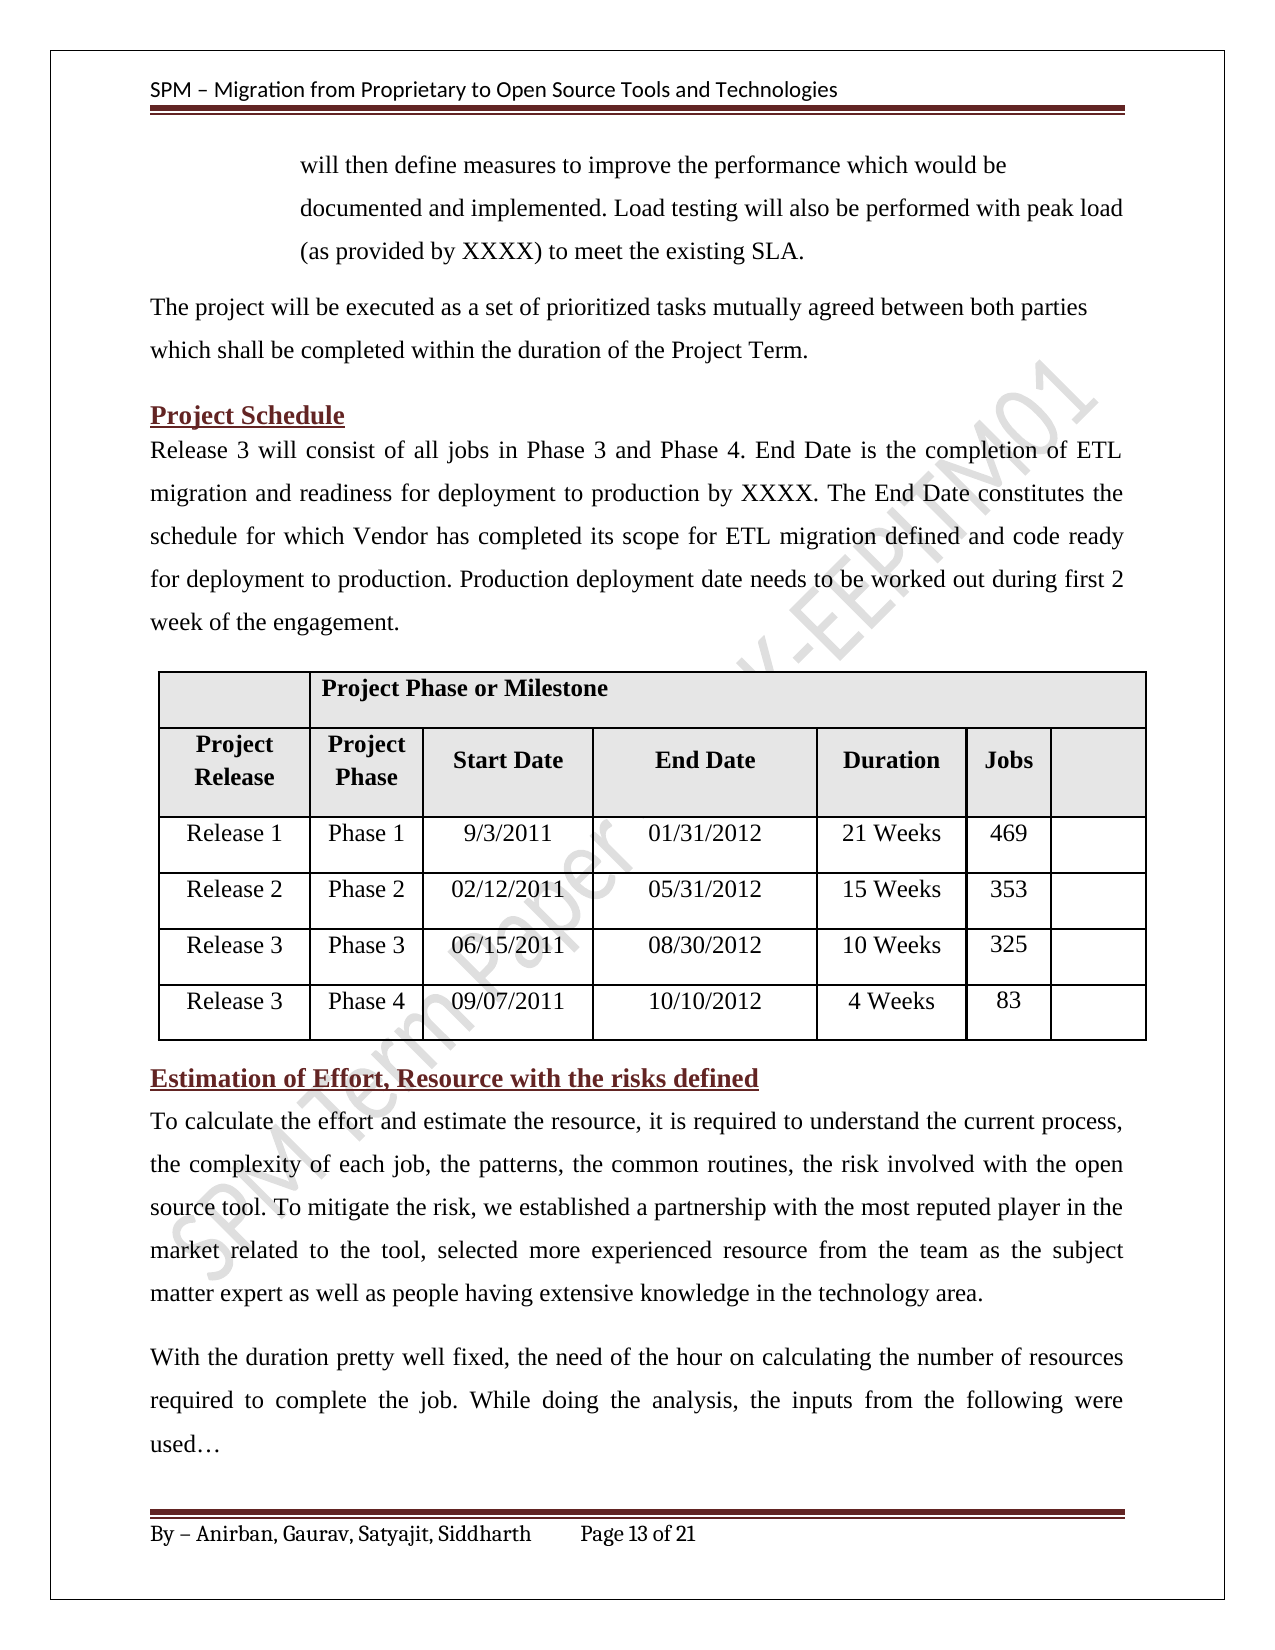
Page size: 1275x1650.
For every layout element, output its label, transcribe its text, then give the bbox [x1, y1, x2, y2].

table_cell 06/15/2011 [424, 930, 592, 983]
table_header [160, 673, 309, 727]
table_cell Release 3 [160, 930, 309, 983]
table_cell 10 Weeks [818, 930, 965, 983]
table_cell 9/3/2011 [424, 818, 592, 872]
table_cell 325 [968, 930, 1050, 983]
subtitle Project Schedule [150, 399, 1125, 430]
table_header Project Phase or Milestone [311, 673, 1145, 727]
text To calculate the effort and estimate the resource, it is required to understand the current process, the complexity of each job, the patterns, the common routines, the risk involved with the open source tool. To mitigate the risk, we established a partnership with the most reputed player in the market related to the tool, selected more experienced resource from the team as the subject matter expert as well as people having extensive knowledge in the technology area. [150, 1106, 1125, 1307]
table_cell 353 [968, 874, 1050, 927]
table_cell 21 Weeks [818, 818, 965, 872]
table_cell 4 Weeks [818, 986, 965, 1039]
table_cell Release 2 [160, 874, 309, 927]
table_cell End Date [594, 729, 816, 816]
table_cell 08/30/2012 [594, 930, 816, 983]
table_cell 09/07/2011 [424, 986, 592, 1039]
text The project will be executed as a set of prioritized tasks mutually agreed between both parties which shall be completed within the duration of the Project Term. [150, 292, 1125, 364]
text Release 3 will consist of all jobs in Phase 3 and Phase 4. End Date is the completion of ETL migration and readiness for deployment to production by XXXX. The End Date constitutes the schedule for which Vendor has completed its scope for ETL migration defined and code ready for deployment to production. Production deployment date needs to be worked out during first 2 week of the engagement. [150, 435, 1125, 636]
table_cell 01/31/2012 [594, 818, 816, 872]
table_cell Phase 4 [311, 986, 422, 1039]
table_cell [1052, 986, 1145, 1039]
table_cell Phase 2 [311, 874, 422, 927]
table_cell [1052, 729, 1145, 816]
table_cell [1052, 874, 1145, 927]
table_cell Duration [818, 729, 965, 816]
table_cell [1052, 818, 1145, 872]
table_cell 10/10/2012 [594, 986, 816, 1039]
table_cell Project Release [160, 729, 309, 816]
text With the duration pretty well fixed, the need of the hour on calculating the number of resources required to complete the job. While doing the analysis, the inputs from the following were used… [150, 1342, 1125, 1457]
table_cell Phase 1 [311, 818, 422, 872]
table_cell Release 1 [160, 818, 309, 872]
table_cell Release 3 [160, 986, 309, 1039]
table_cell Start Date [424, 729, 592, 816]
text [300, 150, 1125, 265]
subtitle Estimation of Effort, Resource with the risks defined [150, 1062, 1125, 1093]
table_cell 15 Weeks [818, 874, 965, 927]
table_cell Phase 3 [311, 930, 422, 983]
table_cell Project Phase [311, 729, 422, 816]
table_cell 05/31/2012 [594, 874, 816, 927]
table_cell [1052, 930, 1145, 983]
table_cell Jobs [968, 729, 1050, 816]
table_cell 02/12/2011 [424, 874, 592, 927]
table_cell 469 [968, 818, 1050, 872]
table_cell 83 [968, 986, 1050, 1039]
